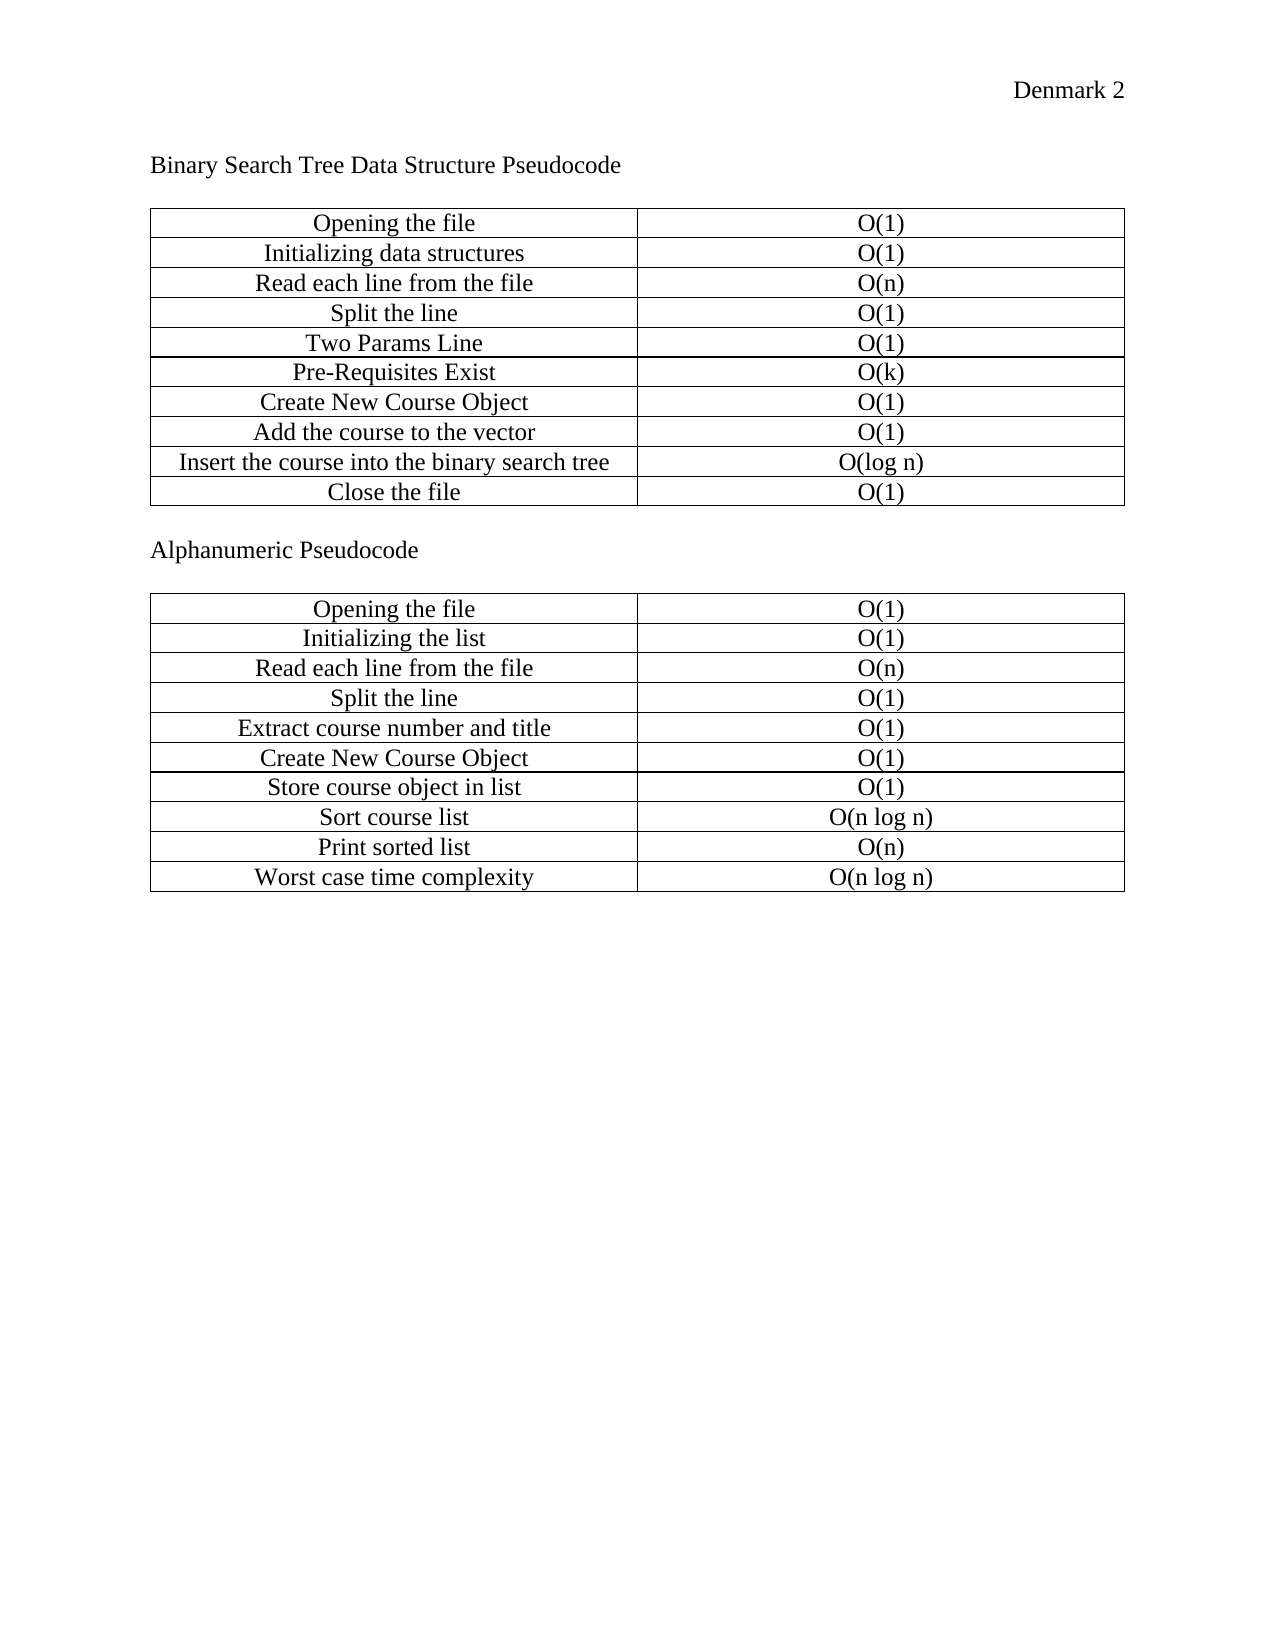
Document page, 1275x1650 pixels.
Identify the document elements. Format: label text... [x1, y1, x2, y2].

table_cell O(log n) [638, 447, 1124, 476]
table_cell Pre-Requisites Exist [151, 358, 637, 386]
table_cell Initializing the list [151, 624, 637, 652]
table_cell O(1) [638, 417, 1124, 446]
table_cell O(n) [638, 653, 1124, 682]
table_cell O(n log n) [638, 802, 1124, 831]
table_cell Two Params Line [151, 328, 637, 356]
table_cell O(1) [638, 624, 1124, 652]
table_cell O(1) [638, 328, 1124, 356]
table_cell O(1) [638, 773, 1124, 801]
table_cell Close the file [151, 477, 637, 505]
table_cell Split the line [151, 298, 637, 327]
table_header O(1) [638, 594, 1124, 622]
table_cell O(n) [638, 268, 1124, 297]
text Alphanumeric Pseudocode [150, 535, 1125, 564]
table_cell Store course object in list [151, 773, 637, 801]
table_cell Worst case time complexity [151, 862, 637, 891]
table_header O(1) [638, 209, 1124, 237]
table_cell O(1) [638, 238, 1124, 267]
table_cell O(1) [638, 387, 1124, 416]
table_header Opening the file [151, 209, 637, 237]
table_cell Extract course number and title [151, 713, 637, 742]
table_cell O(1) [638, 477, 1124, 505]
table_cell Print sorted list [151, 832, 637, 861]
table_cell Read each line from the file [151, 653, 637, 682]
table_cell O(1) [638, 713, 1124, 742]
table_cell Sort course list [151, 802, 637, 831]
table_header Opening the file [151, 594, 637, 622]
table_cell Split the line [151, 683, 637, 712]
table_cell O(n) [638, 832, 1124, 861]
table_cell Create New Course Object [151, 387, 637, 416]
table_cell Initializing data structures [151, 238, 637, 267]
table_cell Add the course to the vector [151, 417, 637, 446]
table_cell O(k) [638, 358, 1124, 386]
table_cell Read each line from the file [151, 268, 637, 297]
table_cell O(n log n) [638, 862, 1124, 891]
table_cell O(1) [638, 298, 1124, 327]
table_cell Insert the course into the binary search tree [151, 447, 637, 476]
text Binary Search Tree Data Structure Pseudocode [150, 150, 1125, 179]
table_cell Create New Course Object [151, 743, 637, 771]
table_cell O(1) [638, 743, 1124, 771]
table_cell O(1) [638, 683, 1124, 712]
